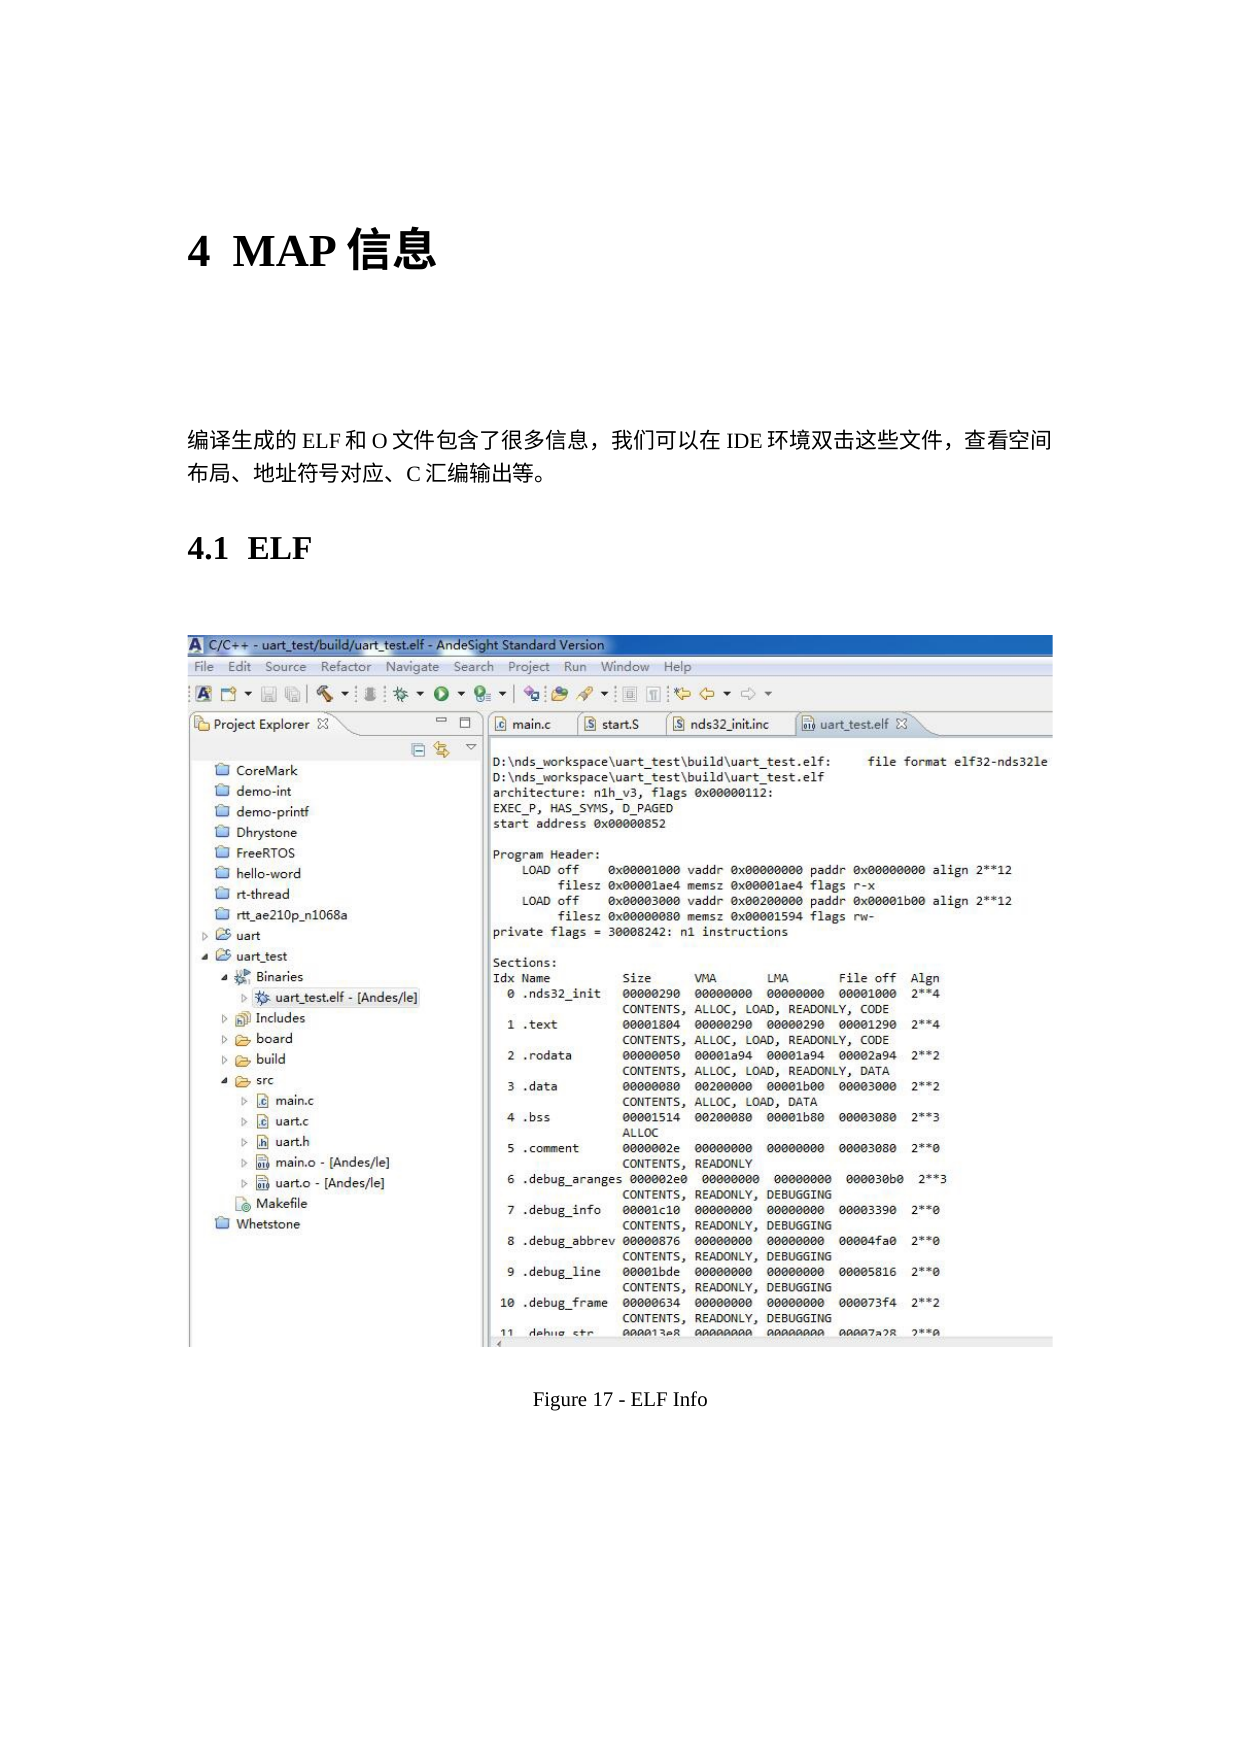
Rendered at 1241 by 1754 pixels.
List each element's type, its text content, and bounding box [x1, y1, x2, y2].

text 编译生成的ELF和O文件包含了很多信息，我们可以在IDE环境双击这些文件，查看空间布局、地址符号对应、C汇编输出等。 [187, 423, 1053, 488]
text Figure 17 - ELF Info [187, 1382, 1053, 1415]
picture [187, 635, 1053, 1347]
subtitle ELF [187, 515, 1053, 580]
subtitle MAP信息 [187, 197, 1053, 295]
